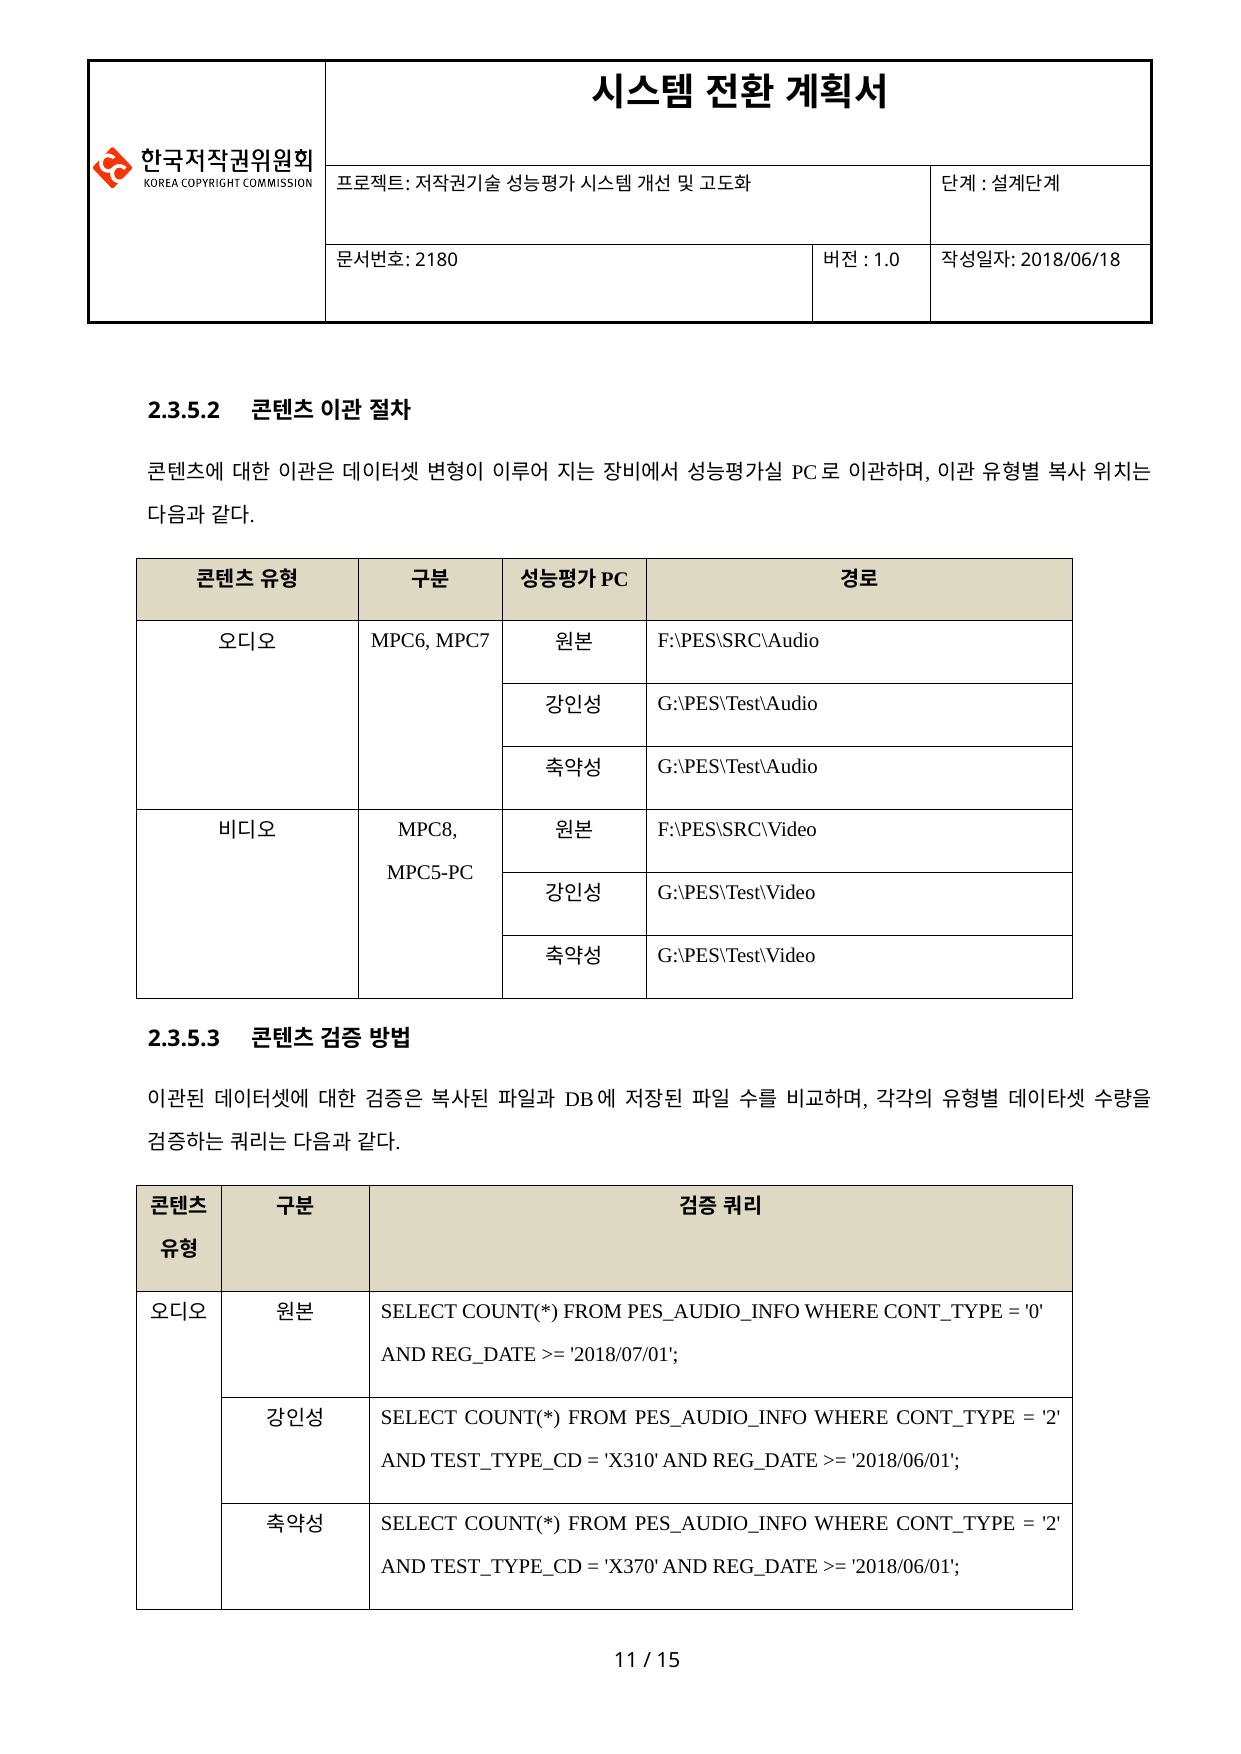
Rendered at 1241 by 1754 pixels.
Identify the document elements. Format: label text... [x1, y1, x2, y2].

table_header 경로 [647, 559, 1072, 620]
table_cell 원본 [222, 1292, 369, 1397]
table_header 구분 [359, 559, 502, 620]
table_cell 오디오 [137, 621, 358, 809]
table_cell G:\PES\Test\Audio [647, 684, 1072, 746]
table_header 콘텐츠 유형 [137, 1186, 221, 1291]
table_cell 오디오 [137, 1292, 221, 1609]
table_header 검증 쿼리 [370, 1186, 1072, 1291]
table_header 콘텐츠 유형 [137, 559, 358, 620]
table_cell 강인성 [222, 1398, 369, 1503]
table_cell MPC6, MPC7 [359, 621, 502, 809]
table_header 구분 [222, 1186, 369, 1291]
table_cell G:\PES\Test\Video [647, 873, 1072, 935]
table_cell 원본 [503, 621, 646, 683]
table_cell MPC8, MPC5-PC [359, 810, 502, 998]
table_cell G:\PES\Test\Video [647, 936, 1072, 998]
table_cell SELECT COUNT(*) FROM PES_AUDIO_INFO WHERE CONT_TYPE = '0' AND REG_DATE >= '2018/07/01'; [370, 1292, 1072, 1397]
table_cell 축약성 [222, 1504, 369, 1609]
table_cell F:\PES\SRC\Video [647, 810, 1072, 872]
table_cell 강인성 [503, 873, 646, 935]
table_cell 축약성 [503, 936, 646, 998]
table_cell SELECT COUNT(*) FROM PES_AUDIO_INFO WHERE CONT_TYPE = '2' AND TEST_TYPE_CD = 'X310' AND REG_DATE >= '2018/06/01'; [370, 1398, 1072, 1503]
picture [90, 141, 316, 193]
table_cell 원본 [503, 810, 646, 872]
text 이관된 데이터셋에 대한 검증은 복사된 파일과 DB에 저장된 파일 수를 비교하며, 각각의 유형별 데이타셋 수량을 검증하는 쿼리는 다음과 같다. [148, 1079, 1152, 1159]
table_cell SELECT COUNT(*) FROM PES_AUDIO_INFO WHERE CONT_TYPE = '2' AND TEST_TYPE_CD = 'X370' AND REG_DATE >= '2018/06/01'; [370, 1504, 1072, 1609]
table_cell G:\PES\Test\Audio [647, 747, 1072, 809]
subtitle 콘텐츠 이관 절차 [148, 390, 1152, 428]
table_cell F:\PES\SRC\Audio [647, 621, 1072, 683]
subtitle 콘텐츠 검증 방법 [148, 1018, 1152, 1055]
table_cell 강인성 [503, 684, 646, 746]
table_cell 비디오 [137, 810, 358, 998]
table_cell 축약성 [503, 747, 646, 809]
text 콘텐츠에 대한 이관은 데이터셋 변형이 이루어 지는 장비에서 성능평가실 PC로 이관하며, 이관 유형별 복사 위치는 다음과 같다. [148, 451, 1152, 532]
table_header 성능평가PC [503, 559, 646, 620]
